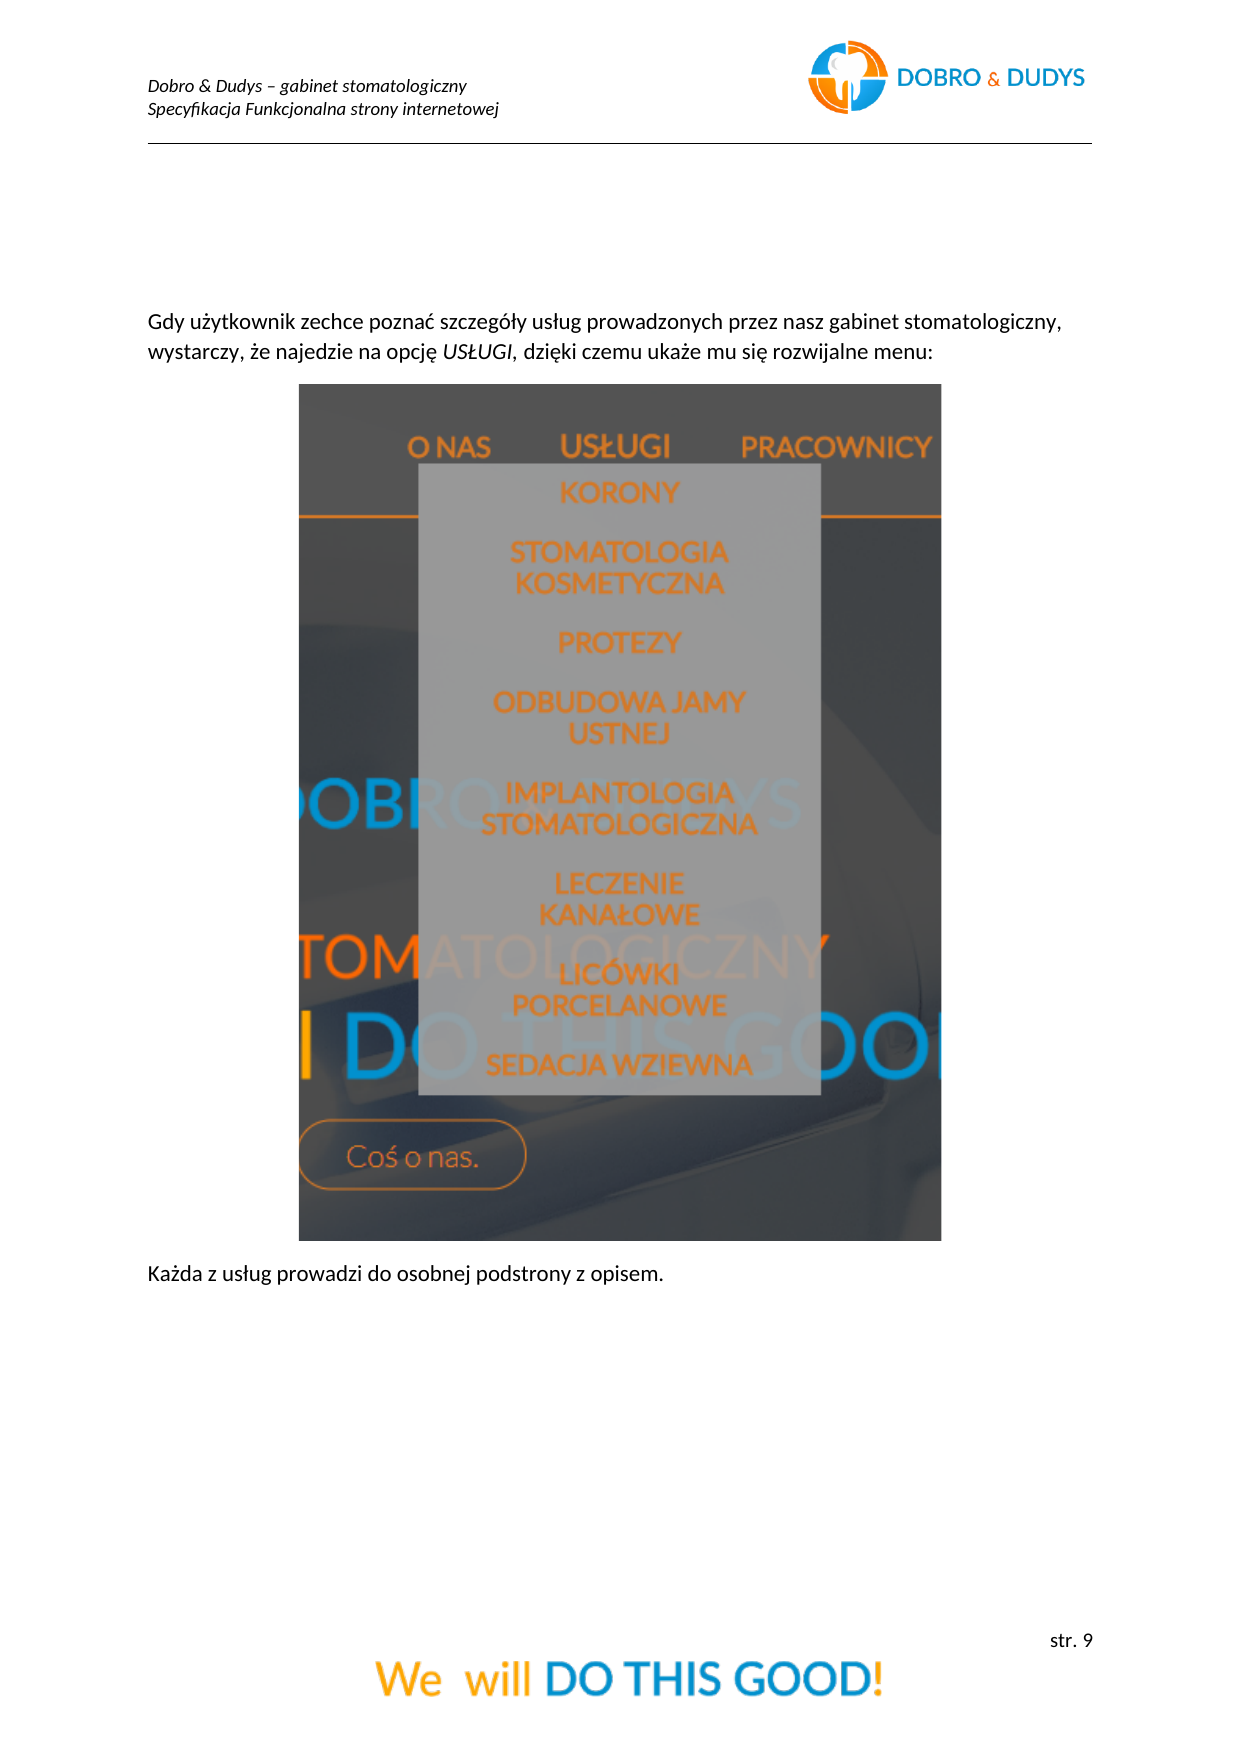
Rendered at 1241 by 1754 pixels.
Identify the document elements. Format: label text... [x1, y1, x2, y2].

text Gdy użytkownik zechce poznać szczegóły usług prowadzonych przez nasz gabinet stomatologiczny, wystarczy, że najedzie na opcję USŁUGI, dzięki czemu ukaże mu się rozwijalne menu: [148, 307, 1093, 365]
text Każda z usług prowadzi do osobnej podstrony z opisem. [148, 1259, 1093, 1288]
picture [298, 384, 942, 1241]
picture [806, 40, 1087, 115]
picture [375, 1661, 882, 1697]
